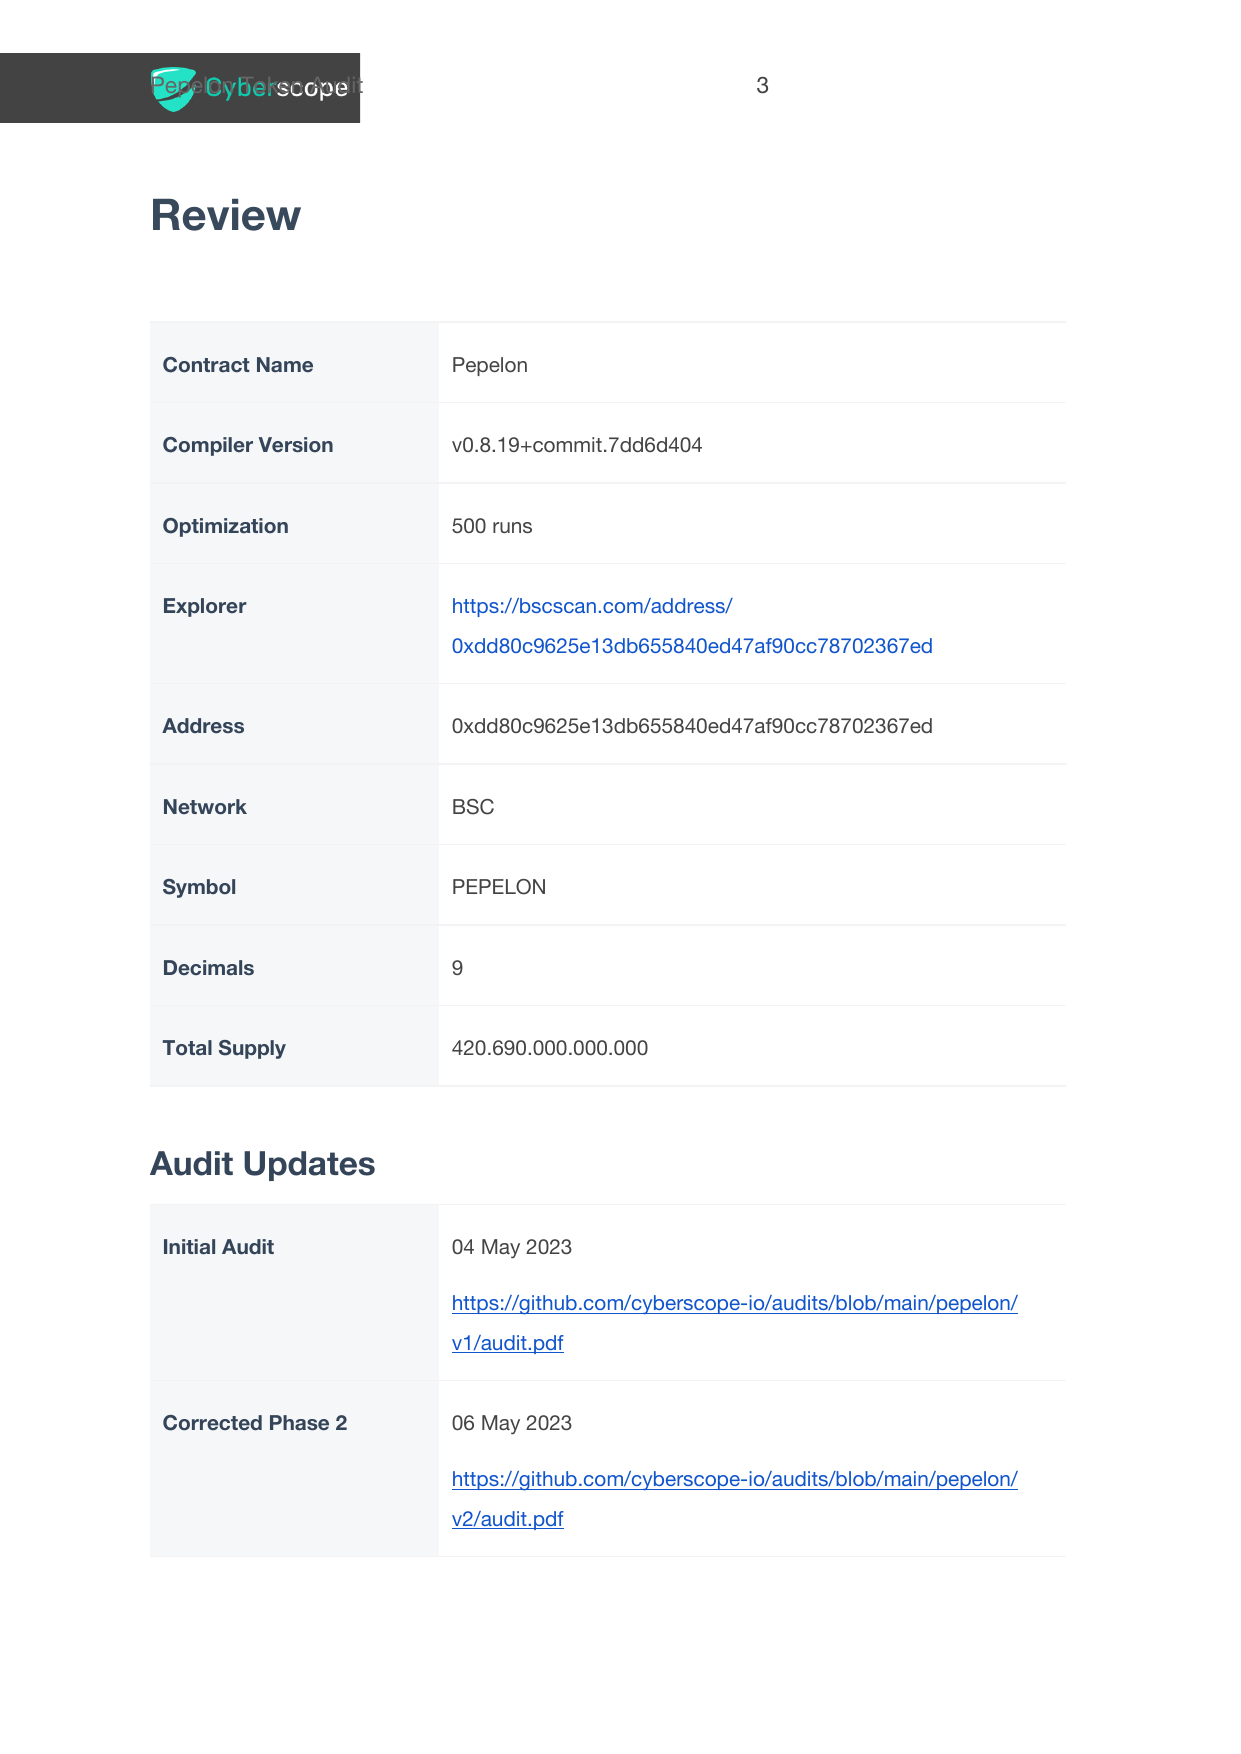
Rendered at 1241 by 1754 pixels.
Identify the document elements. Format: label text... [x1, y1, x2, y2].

table_cell 06 May 2023 https://github.com/cyberscope-io/audits/blob/main/pepelon/v2/audit.pdf [439, 1381, 1066, 1556]
table_cell Optimization [150, 484, 439, 563]
table_cell 9 [439, 926, 1066, 1005]
table_cell BSC [439, 765, 1066, 844]
table_cell Decimals [150, 926, 439, 1005]
subtitle Review [150, 187, 1090, 243]
picture [0, 53, 361, 123]
table_header 04 May 2023 https://github.com/cyberscope-io/audits/blob/main/pepelon/v1/audit.pdf [439, 1205, 1066, 1380]
table_cell Compiler Version [150, 403, 439, 482]
table_cell Address [150, 684, 439, 763]
table_cell Symbol [150, 845, 439, 924]
table_cell v0.8.19+commit.7dd6d404 [439, 403, 1066, 482]
table_cell 420.690.000.000.000 [439, 1006, 1066, 1085]
table_cell Corrected Phase 2 [150, 1381, 439, 1556]
table_header Initial Audit [150, 1205, 439, 1380]
table_header Pepelon [439, 323, 1066, 402]
table_cell 0xdd80c9625e13db655840ed47af90cc78702367ed [439, 684, 1066, 763]
table_header Contract Name [150, 323, 439, 402]
table_cell https://bscscan.com/address/0xdd80c9625e13db655840ed47af90cc78702367ed [439, 564, 1066, 683]
table_cell Explorer [150, 564, 439, 683]
table_cell PEPELON [439, 845, 1066, 924]
subtitle Audit Updates [150, 1143, 1090, 1185]
table_cell 500 runs [439, 484, 1066, 563]
table_cell Network [150, 765, 439, 844]
table_cell Total Supply [150, 1006, 439, 1085]
